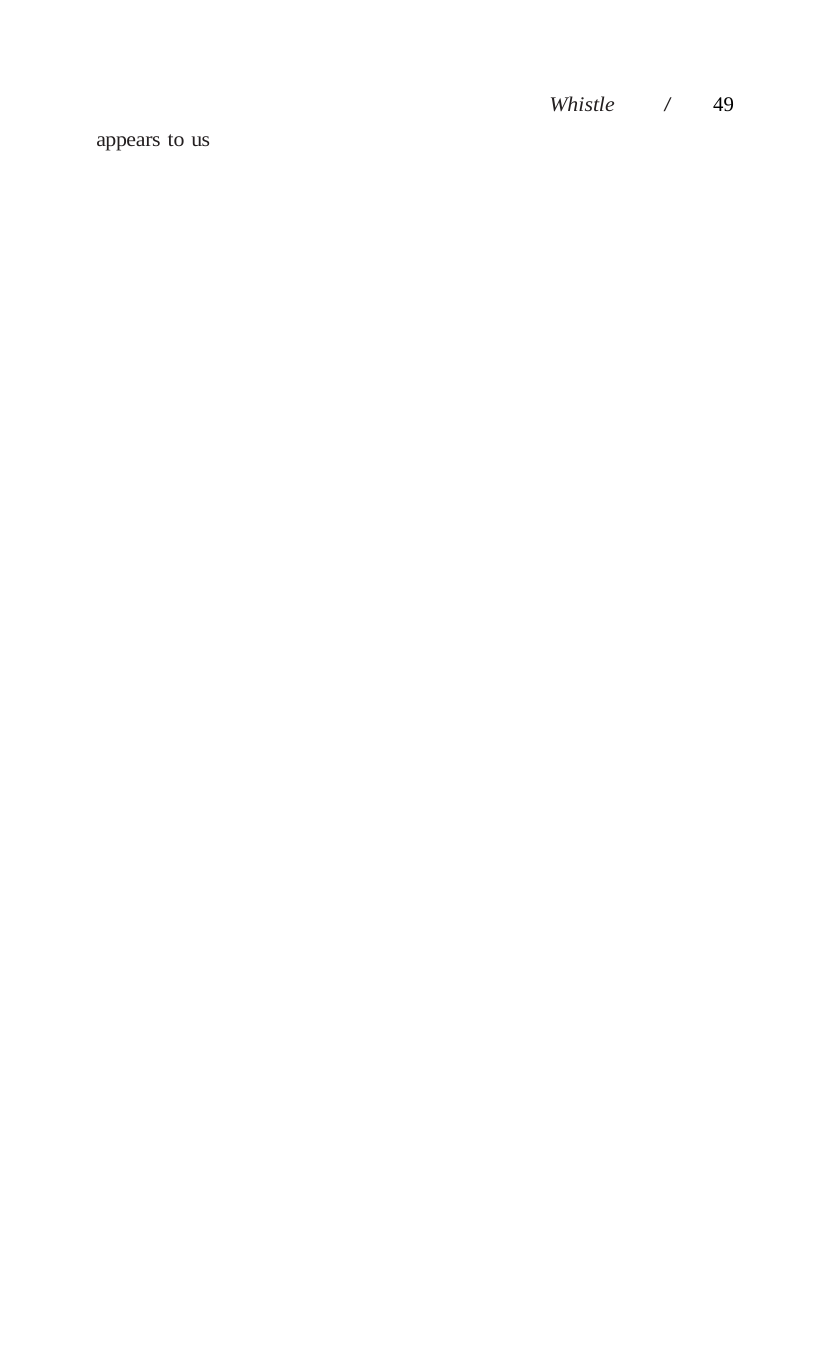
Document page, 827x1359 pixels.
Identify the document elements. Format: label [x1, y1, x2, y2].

text [96, 127, 734, 151]
